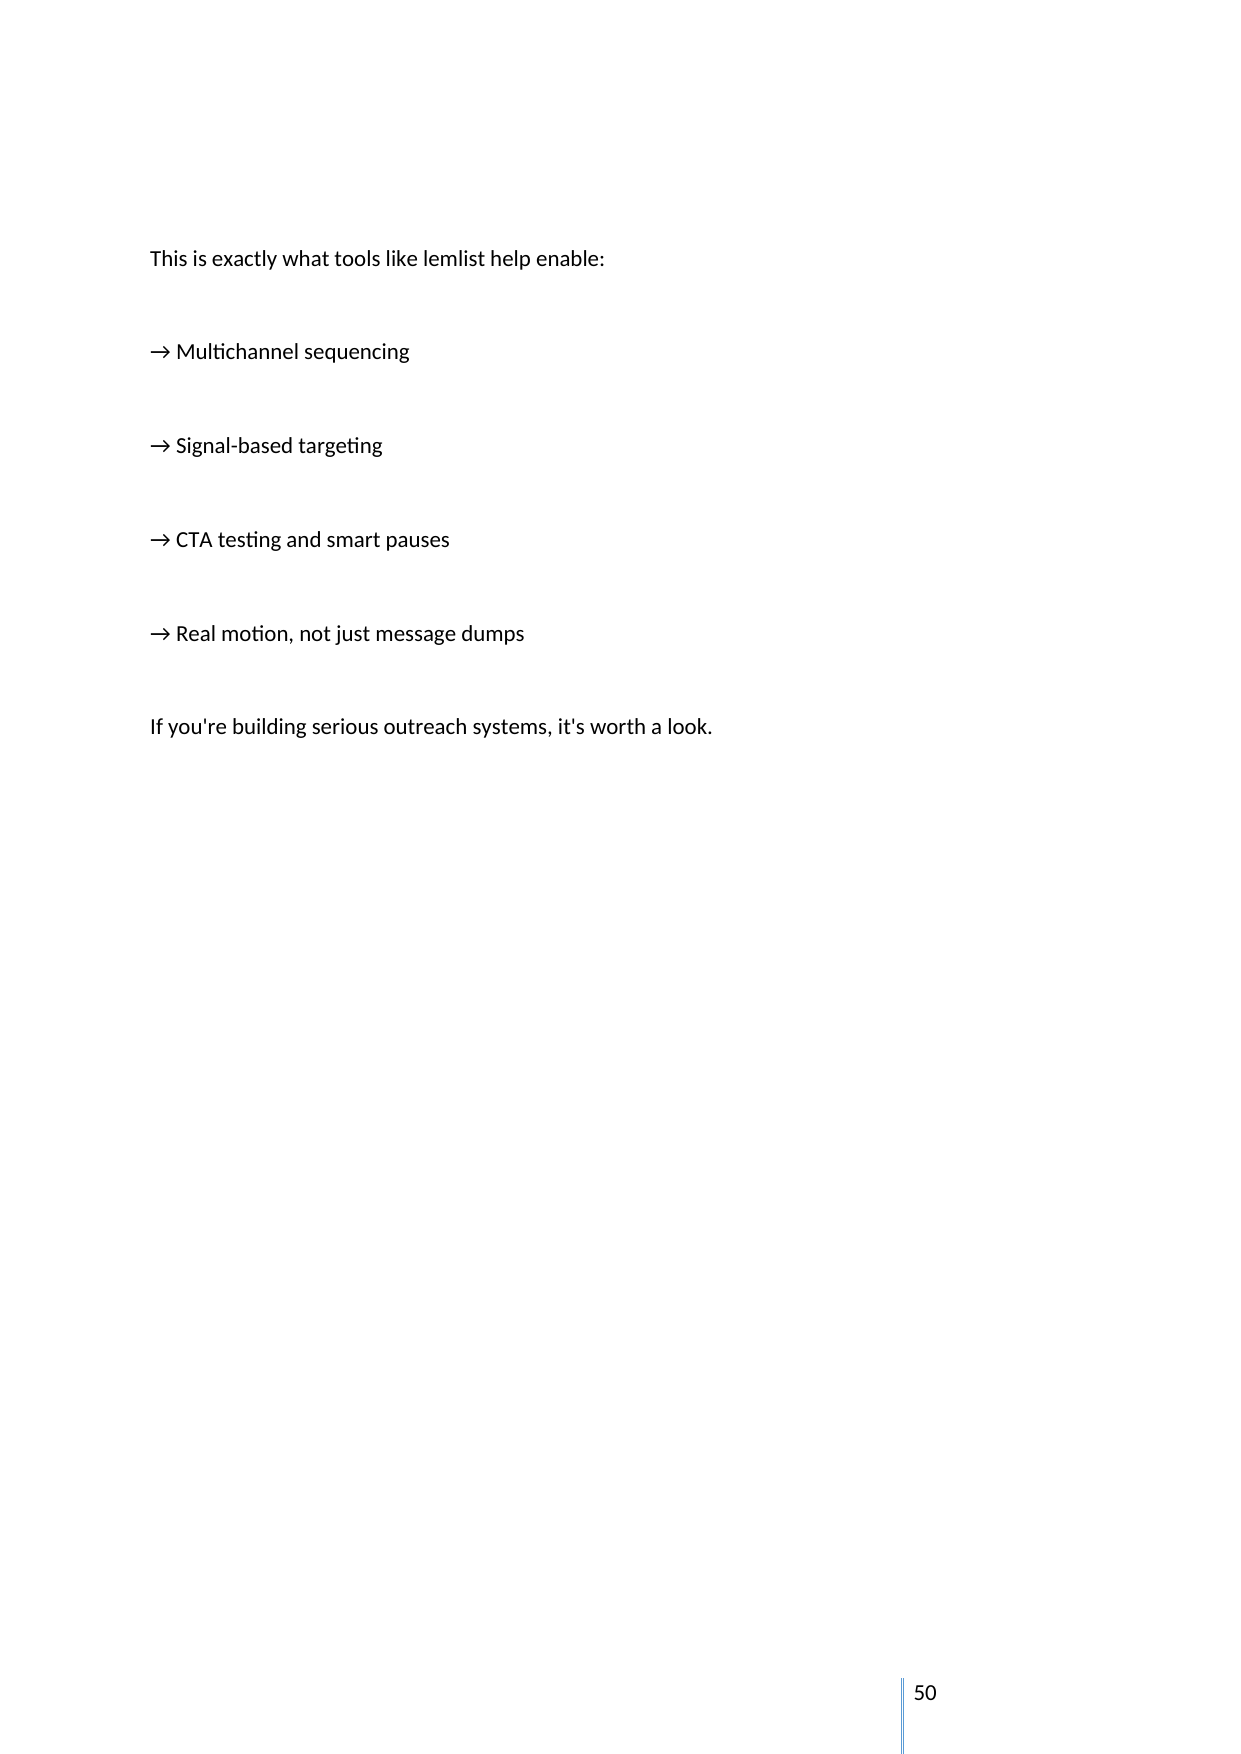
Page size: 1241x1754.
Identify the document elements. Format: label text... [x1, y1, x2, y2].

text → Real motion, not just message dumps [150, 619, 1090, 647]
text If you're building serious outreach systems, it's worth a look. [150, 712, 1090, 741]
text → CTA testing and smart pauses [150, 525, 1090, 553]
text → Signal-based targeting [150, 431, 1090, 459]
text → Multichannel sequencing [150, 337, 1090, 366]
text This is exactly what tools like lemlist help enable: [150, 244, 1090, 272]
